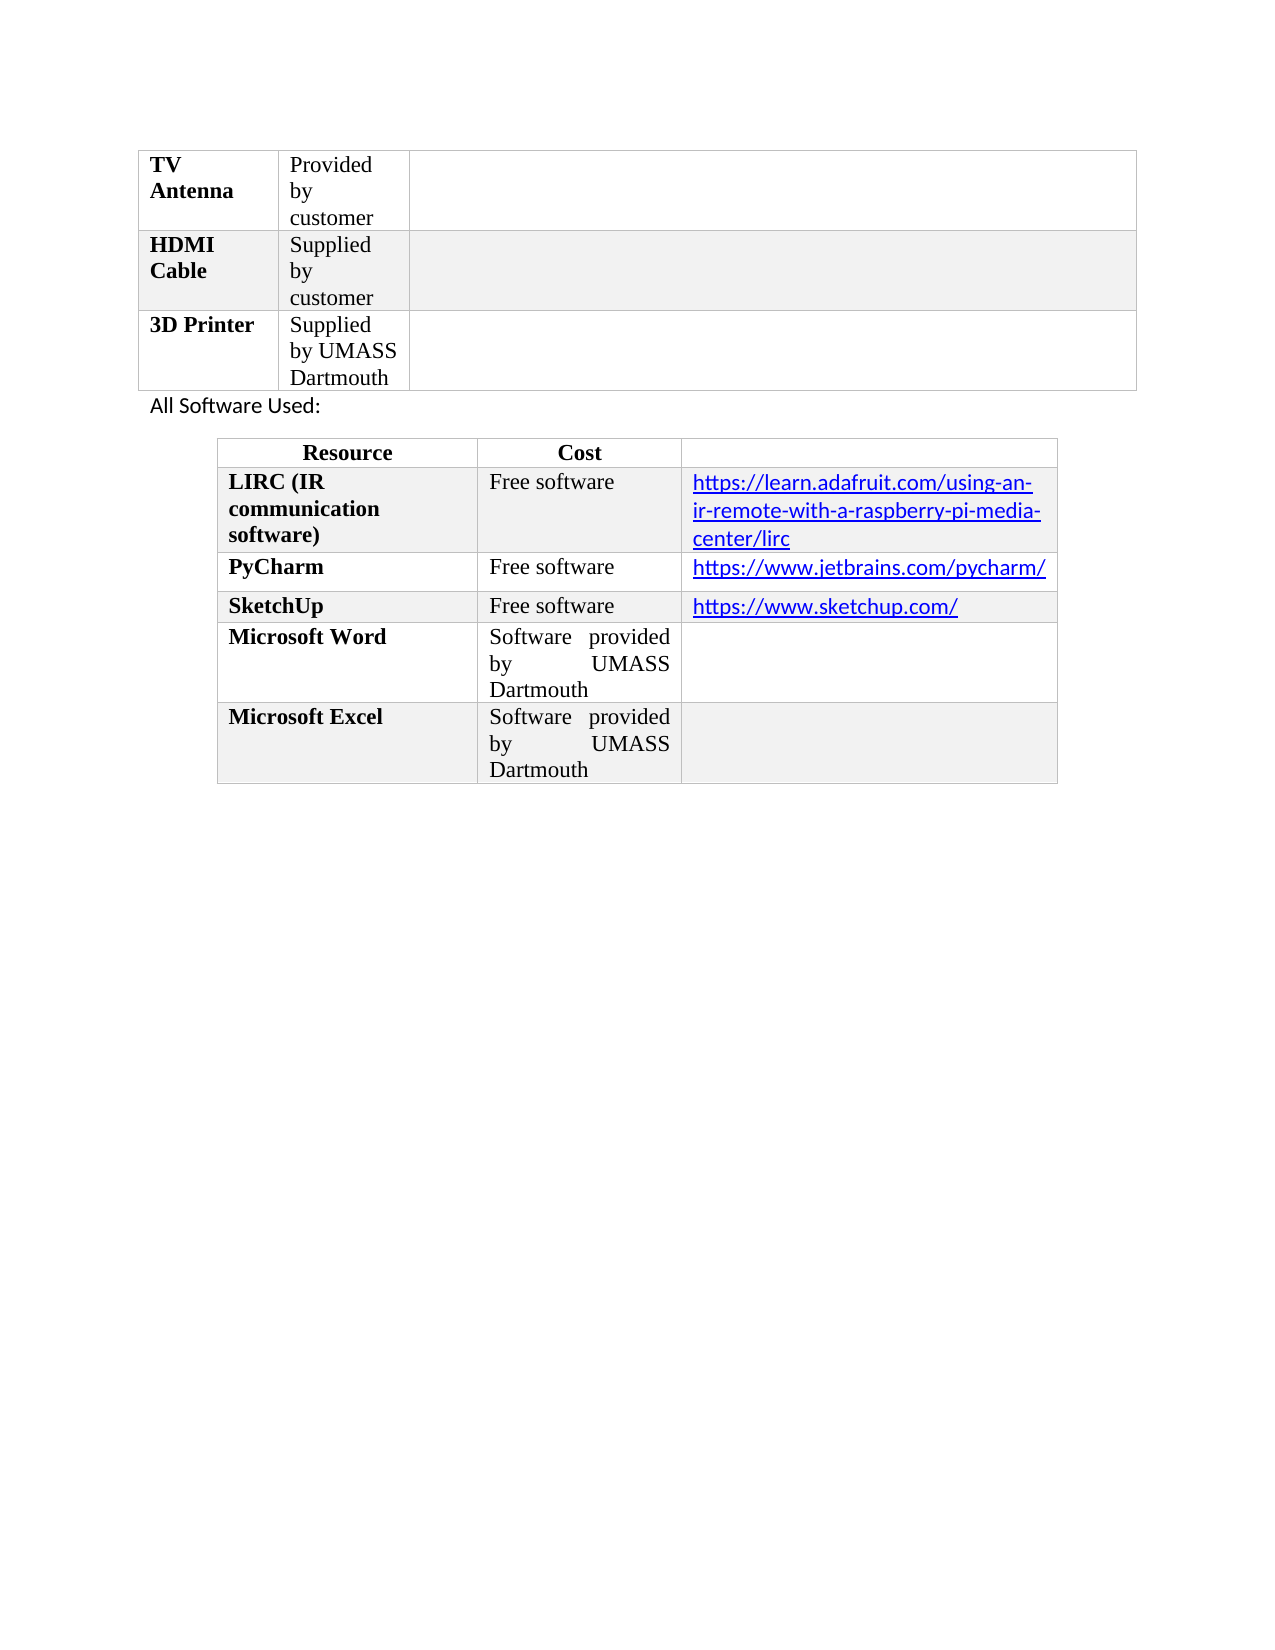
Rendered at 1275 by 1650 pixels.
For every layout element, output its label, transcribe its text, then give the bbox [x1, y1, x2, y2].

table_cell Free software [478, 592, 681, 622]
table_cell LIRC (IR communication software) [218, 468, 477, 552]
table_cell HDMI Cable [139, 231, 278, 310]
table_cell [410, 311, 1136, 390]
table_cell Free software [478, 553, 681, 591]
table_cell https://www.sketchup.com/ [682, 592, 1057, 622]
table_cell Supplied by customer [279, 231, 409, 310]
text All Software Used: [150, 391, 1125, 419]
table_cell Supplied by UMASS Dartmouth [279, 311, 409, 390]
table_header [682, 439, 1057, 467]
table_cell [410, 231, 1136, 310]
table_cell Microsoft Word [218, 623, 477, 702]
table_cell Software provided by UMASS Dartmouth [478, 703, 681, 782]
table_cell Microsoft Excel [218, 703, 477, 782]
table_cell [682, 703, 1057, 782]
table_cell 3D Printer [139, 311, 278, 390]
table_header Cost [478, 439, 681, 467]
table_cell Free software [478, 468, 681, 552]
table_cell PyCharm [218, 553, 477, 591]
table_cell https://www.jetbrains.com/pycharm/ [682, 553, 1057, 591]
table_cell [410, 151, 1136, 230]
table_cell SketchUp [218, 592, 477, 622]
table_cell https://learn.adafruit.com/using-an-ir-remote-with-a-raspberry-pi-media-center/lirc [682, 468, 1057, 552]
table_cell [682, 623, 1057, 702]
table_cell TV Antenna [139, 151, 278, 230]
table_header Resource [218, 439, 477, 467]
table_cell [279, 151, 409, 230]
table_cell Software provided by UMASS Dartmouth [478, 623, 681, 702]
